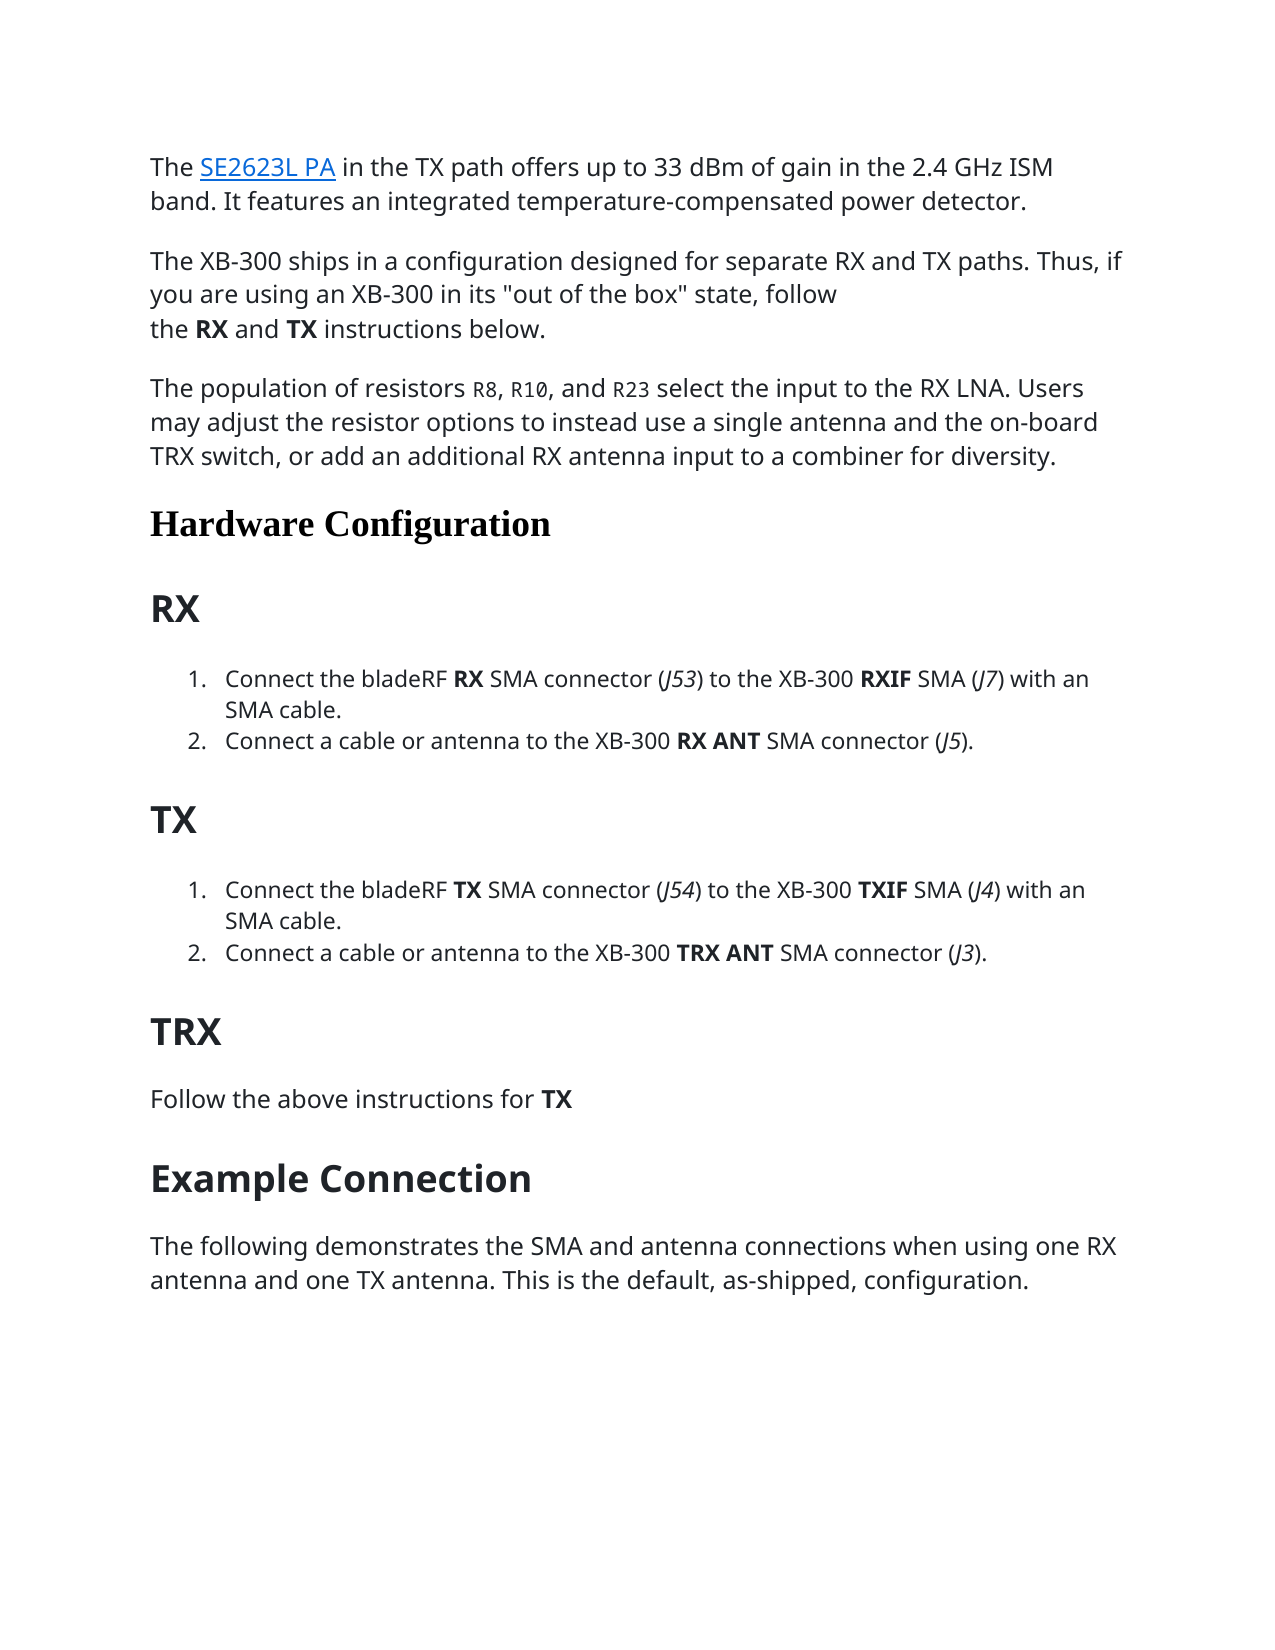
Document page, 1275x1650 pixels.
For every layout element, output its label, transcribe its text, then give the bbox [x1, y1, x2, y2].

text The SE2623L PA in the TX path offers up to 33 dBm of gain in the 2.4 GHz ISM band. It features an integrated temperature-compensated power detector. [150, 150, 1125, 218]
subtitle TRX [150, 1005, 1125, 1056]
text Follow the above instructions for TX [150, 1081, 1125, 1115]
text The following demonstrates the SMA and antenna connections when using one RX antenna and one TX antenna. This is the default, as-shipped, configuration. [150, 1229, 1125, 1297]
list Connect the bladeRF RX SMA connector (J53) to the XB-300 RXIF SMA (J7) with an SMA cable. [187, 662, 1125, 725]
list Connect a cable or antenna to the XB-300 TRX ANT SMA connector (J3). [187, 936, 1125, 968]
list Connect a cable or antenna to the XB-300 RX ANT SMA connector (J5). [187, 725, 1125, 756]
subtitle Example Connection [150, 1153, 1125, 1204]
text The XB-300 ships in a configuration designed for separate RX and TX paths. Thus, if you are using an XB-300 in its "out of the box" state, follow the RX and TX instructions below. [150, 243, 1125, 345]
text The population of resistors R8, R10, and R23 select the input to the RX LNA. Users may adjust the resistor options to instead use a single antenna and the on-board TRX switch, or add an additional RX antenna input to a combiner for diversity. [150, 370, 1125, 472]
subtitle RX [150, 582, 1125, 633]
list Connect the bladeRF TX SMA connector (J54) to the XB-300 TXIF SMA (J4) with an SMA cable. [187, 874, 1125, 936]
subtitle TX [150, 794, 1125, 845]
subtitle Hardware Configuration [150, 502, 1125, 545]
